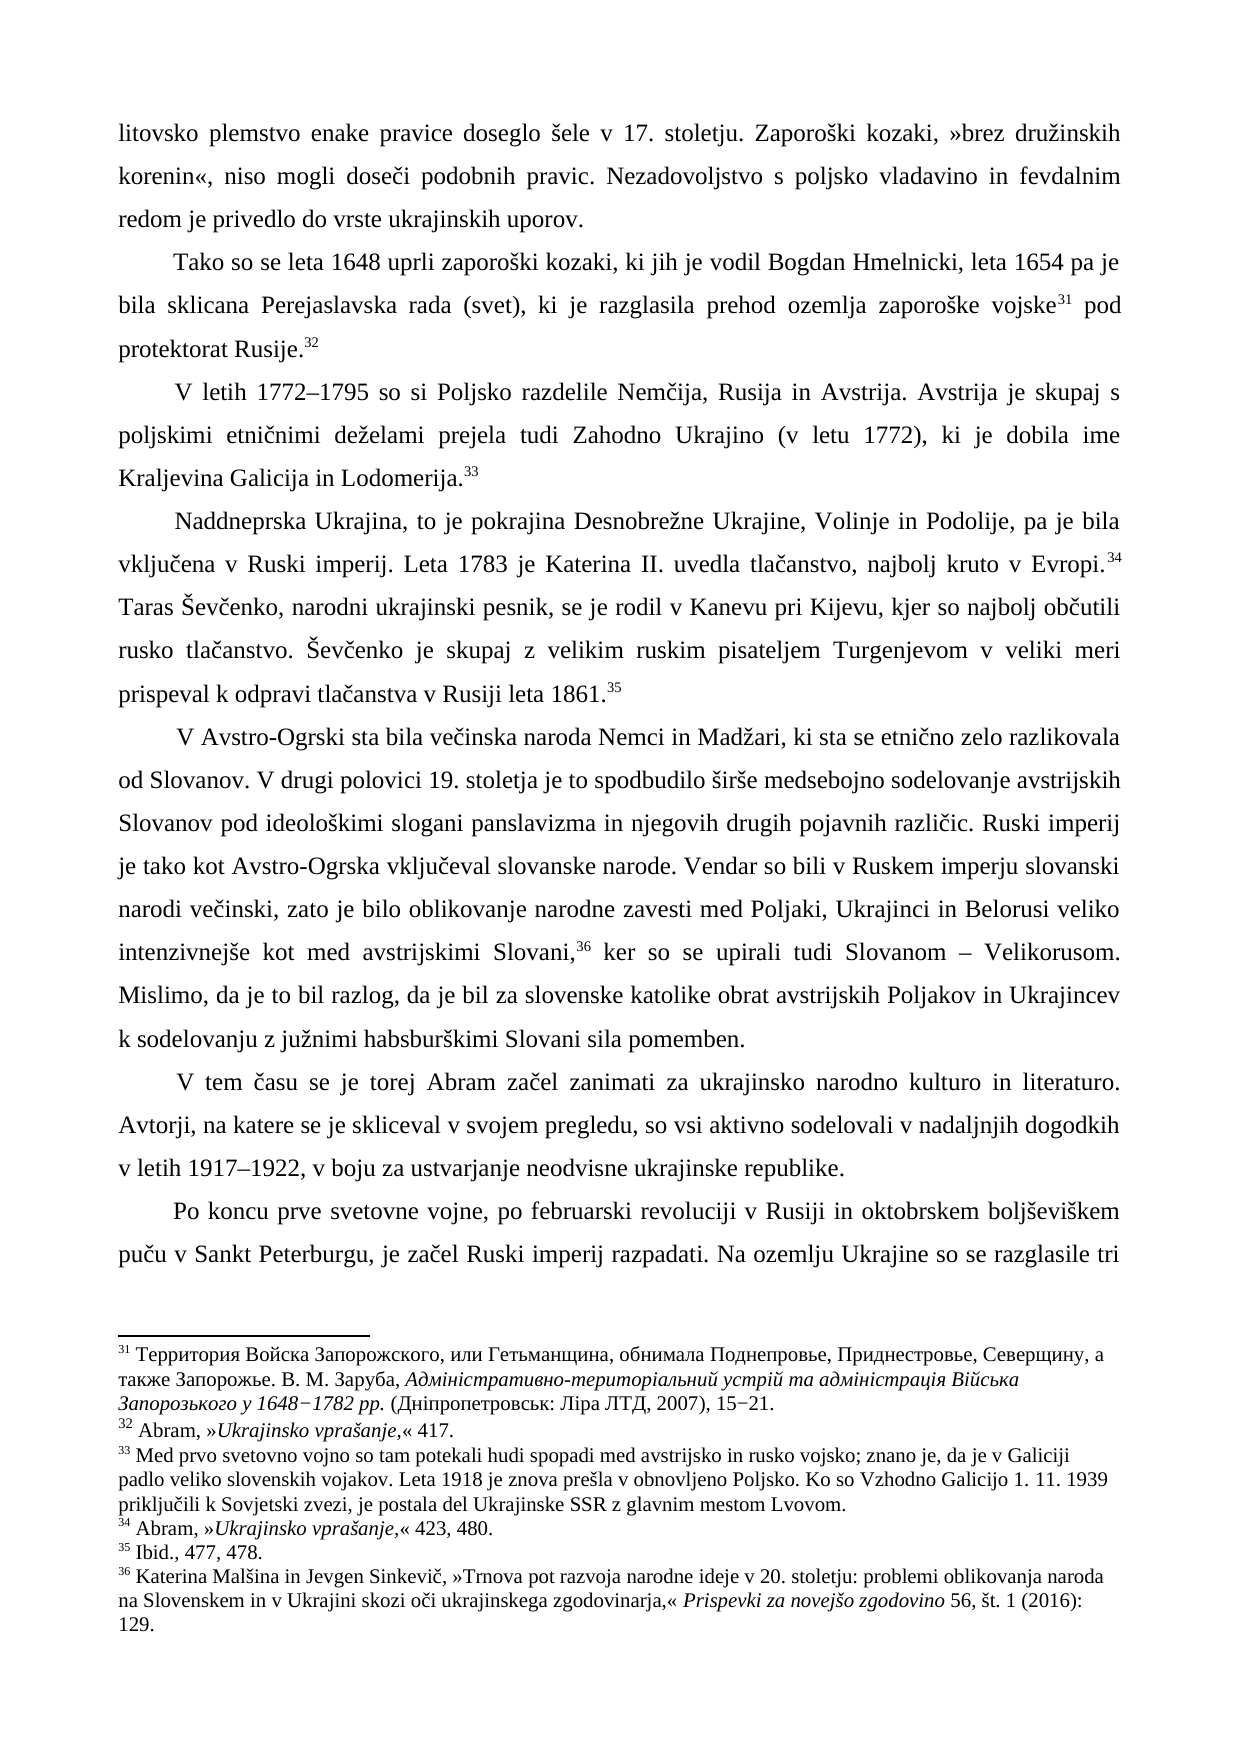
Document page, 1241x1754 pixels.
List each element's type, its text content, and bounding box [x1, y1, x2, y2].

text Naddneprska Ukrajina, to je pokrajina Desnobrežne Ukrajine, Volinje in Podolije, pa je bila vključena v Ruski imperij. Leta 1783 je Katerina II. uvedla tlačanstvo, najbolj kruto v Evropi. Taras Ševčenko, narodni ukrajinski pesnik, se je rodil v Kanevu pri Kijevu, kjer so najbolj občutili rusko tlačanstvo. Ševčenko je skupaj z velikim ruskim pisateljem Turgenjevom v veliki meri prispeval k odpravi tlačanstva v Rusiji leta 1861. [118, 506, 1121, 707]
text V tem času se je torej Abram začel zanimati za ukrajinsko narodno kulturo in literaturo. Avtorji, na katere se je skliceval v svojem pregledu, so vsi aktivno sodelovali v nadaljnjih dogodkih v letih 1917–1922, v boju za ustvarjanje neodvisne ukrajinske republike. [118, 1067, 1121, 1182]
text V Avstro-Ogrski sta bila večinska naroda Nemci in Madžari, ki sta se etnično zelo razlikovala od Slovanov. V drugi polovici 19. stoletja je to spodbudilo širše medsebojno sodelovanje avstrijskih Slovanov pod ideološkimi slogani panslavizma in njegovih drugih pojavnih različic. Ruski imperij je tako kot Avstro-Ogrska vključeval slovanske narode. Vendar so bili v Ruskem imperju slovanski narodi večinski, zato je bilo oblikovanje narodne zavesti med Poljaki, Ukrajinci in Belorusi veliko intenzivnejše kot med avstrijskimi Slovani, ker so se upirali tudi Slovanom – Velikorusom. Mislimo, da je to bil razlog, da je bil za slovenske katolike obrat avstrijskih Poljakov in Ukrajincev k sodelovanju z južnimi habsburškimi Slovani sila pomemben. [118, 722, 1121, 1052]
text Tako so se leta 1648 uprli zaporoški kozaki, ki jih je vodil Bogdan Hmelnicki, leta 1654 pa je bila sklicana Perejaslavska rada (svet), ki je razglasila prehod ozemlja zaporoške vojske pod protektorat Rusije. [118, 247, 1121, 362]
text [118, 118, 1121, 233]
text V letih 1772–1795 so si Poljsko razdelile Nemčija, Rusija in Avstrija. Avstrija je skupaj s poljskimi etničnimi deželami prejela tudi Zahodno Ukrajino (v letu 1772), ki je dobila ime Kraljevina Galicija in Lodomerija. [118, 377, 1121, 492]
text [118, 1196, 1121, 1268]
